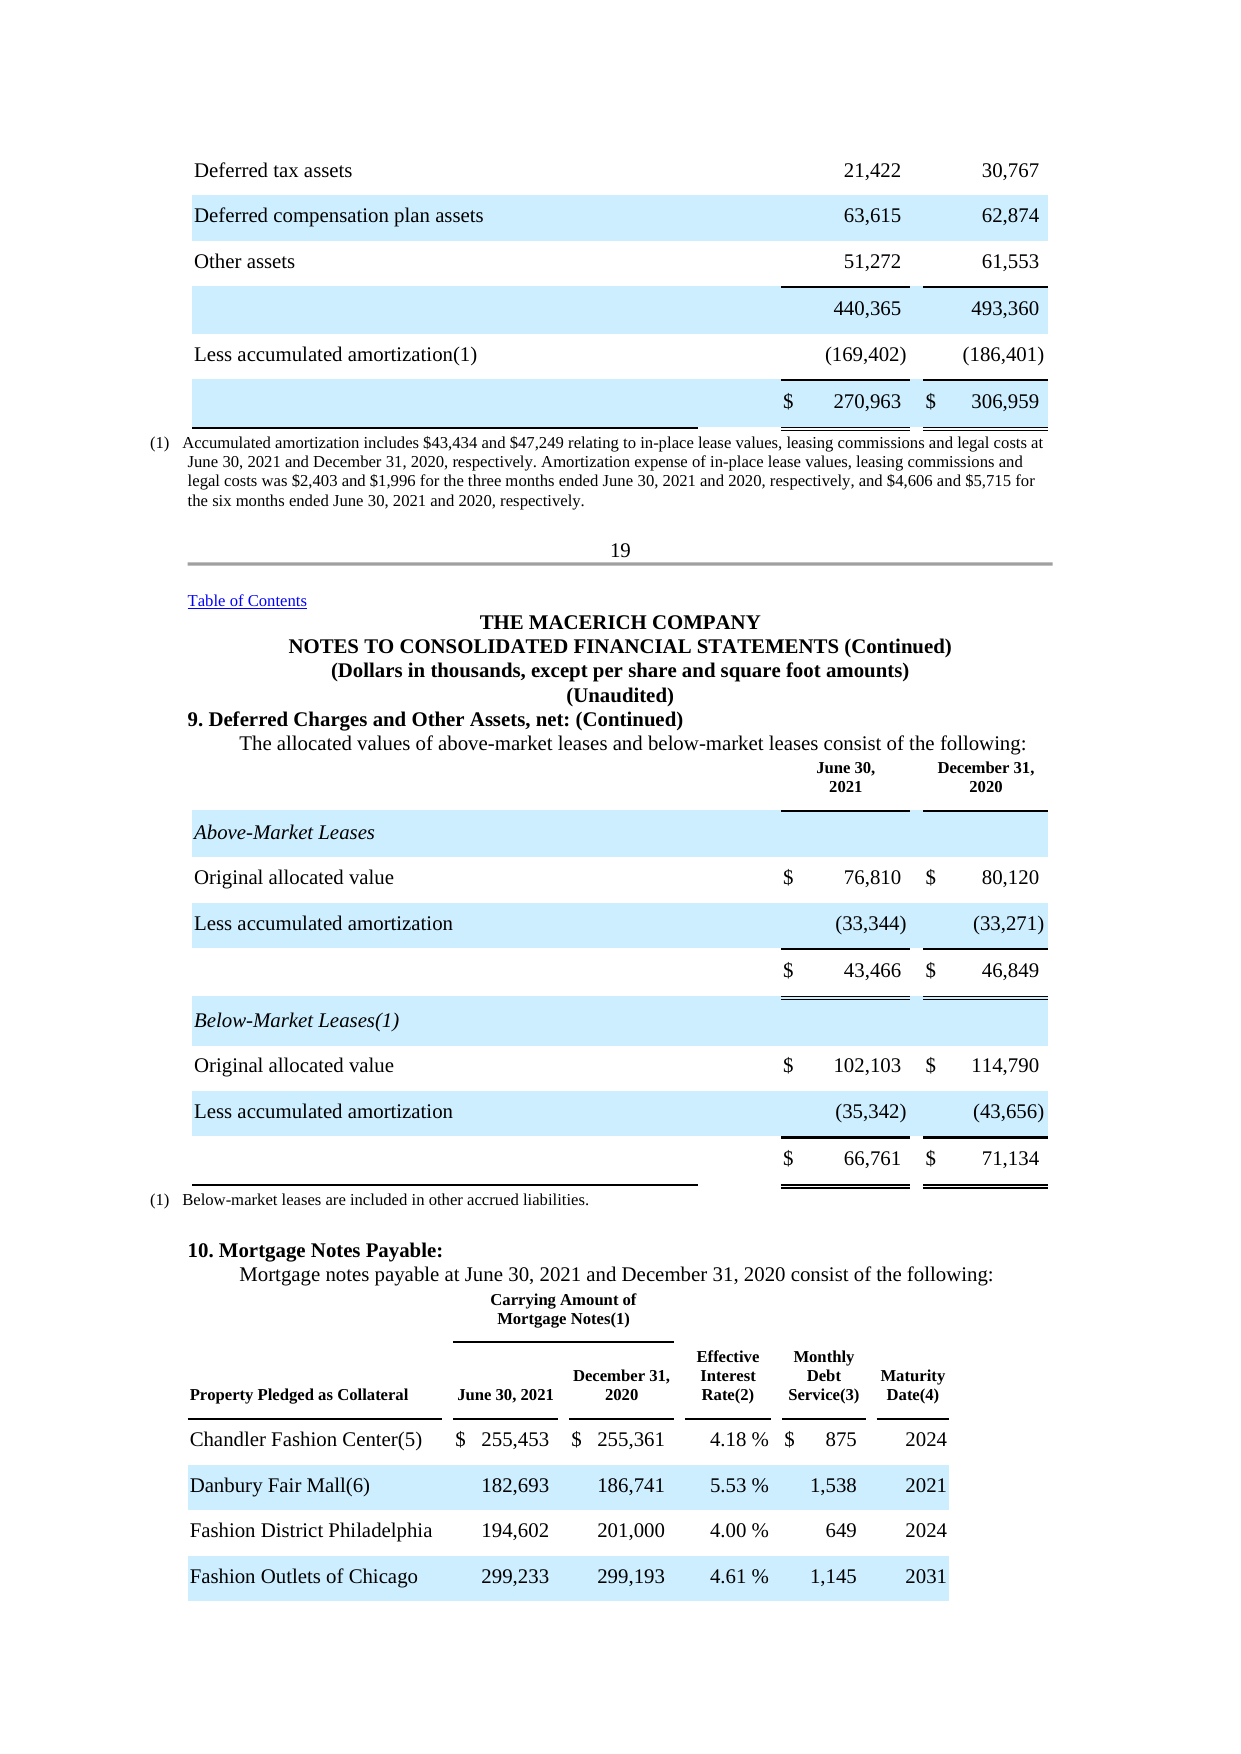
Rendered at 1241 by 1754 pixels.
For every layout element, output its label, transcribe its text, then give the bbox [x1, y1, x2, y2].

text The allocated values of above-market leases and below-market leases consist of the following: [187, 731, 1053, 755]
text Table of Contents [187, 591, 1053, 610]
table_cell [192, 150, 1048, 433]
text 19 [187, 538, 1053, 562]
text NOTES TO CONSOLIDATED FINANCIAL STATEMENTS (Continued) [187, 634, 1053, 658]
text 10. Mortgage Notes Payable: [187, 1238, 1053, 1262]
text (1) Below-market leases are included in other accrued liabilities. [150, 1190, 1053, 1209]
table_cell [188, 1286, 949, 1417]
text (Dollars in thousands, except per share and square foot amounts) [187, 658, 1053, 682]
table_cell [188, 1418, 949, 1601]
text THE MACERICH COMPANY [187, 610, 1053, 634]
text Mortgage notes payable at June 30, 2021 and December 31, 2020 consist of the following: [187, 1262, 1053, 1286]
text (1) Accumulated amortization includes $43,434 and $47,249 relating to in-place lease values, leasing commissions and legal costs at June 30, 2021 and December 31, 2020, respectively. Amortization expense of in-place lease values, leasing commissions and legal costs was $2,403 and $1,996 for the three months ended June 30, 2021 and 2020, respectively, and $4,606 and $5,715 for the six months ended June 30, 2021 and 2020, respectively. [150, 433, 1053, 509]
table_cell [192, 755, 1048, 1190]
text 9. Deferred Charges and Other Assets, net: (Continued) [187, 707, 1053, 731]
text (Unaudited) [187, 682, 1053, 707]
